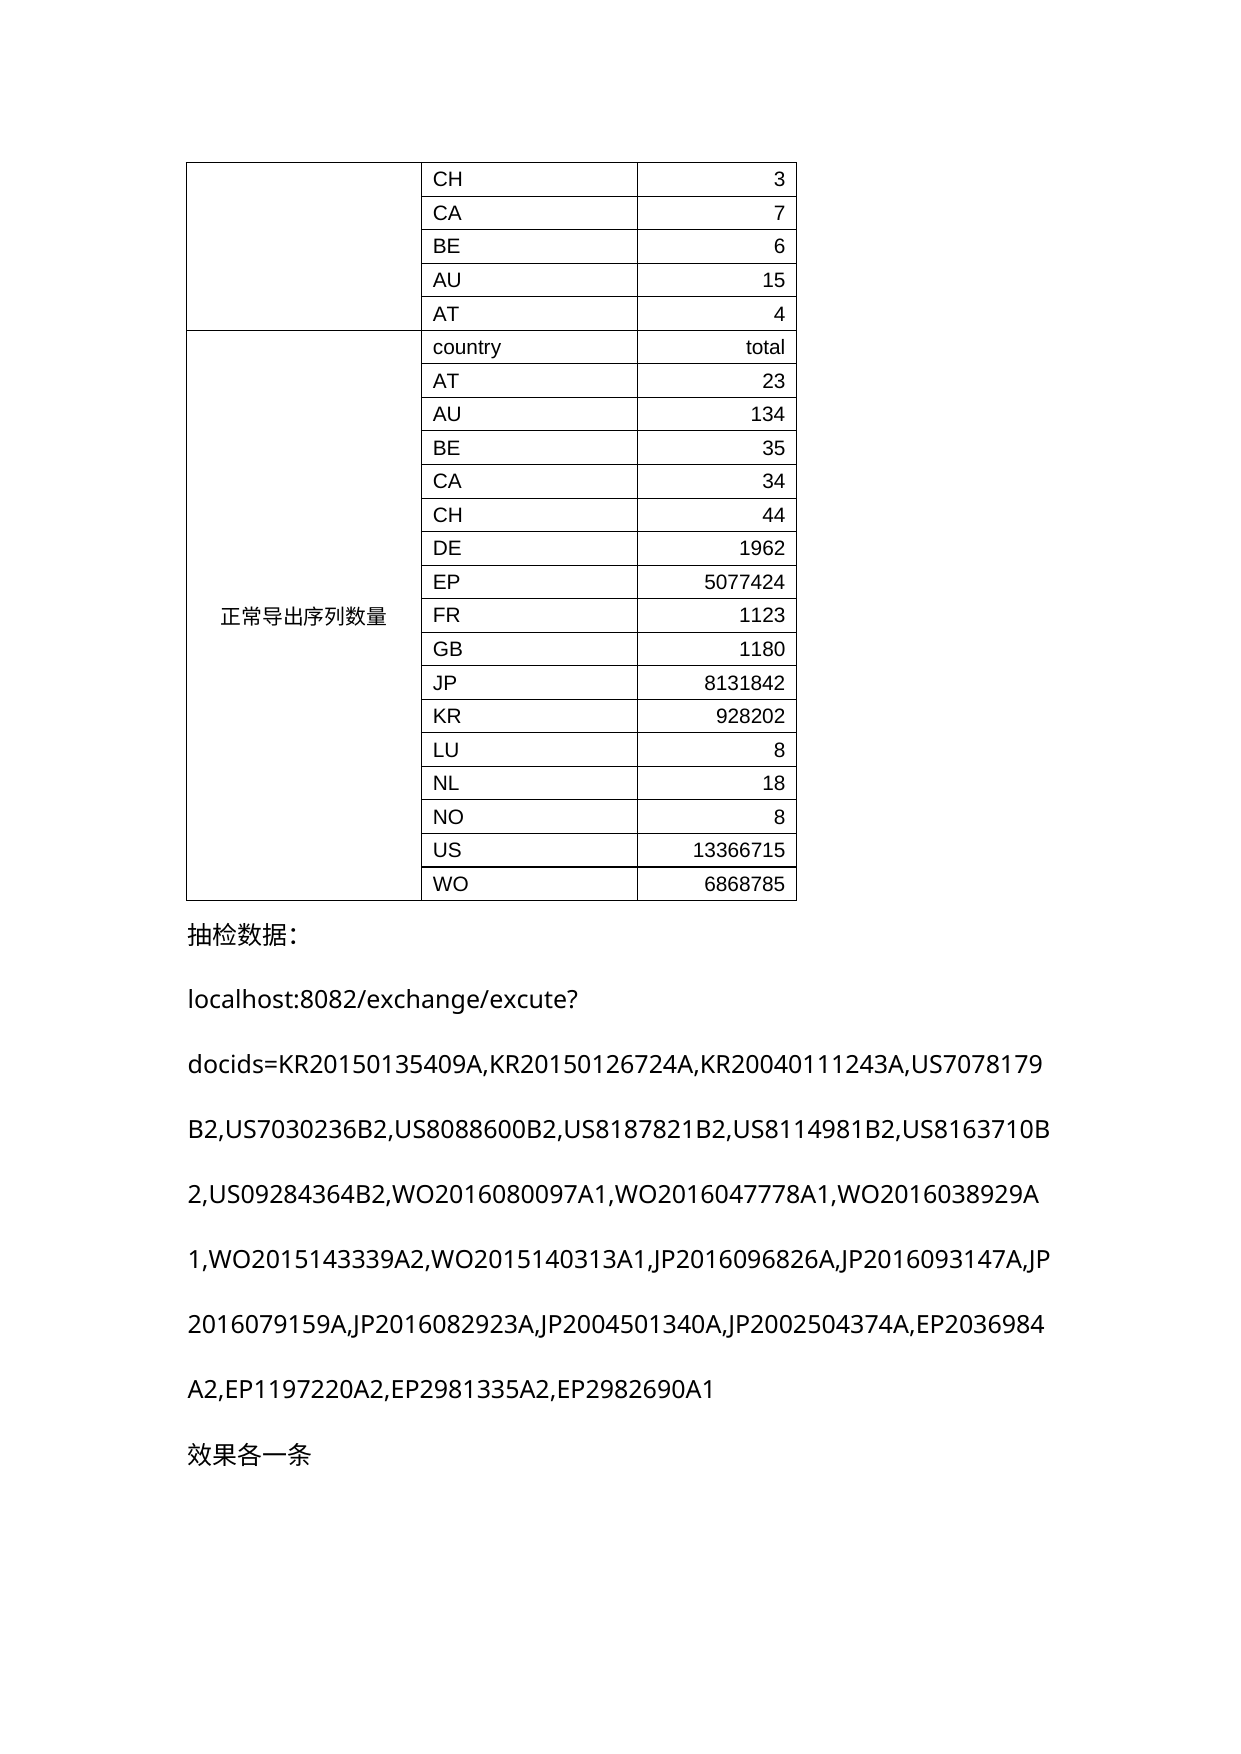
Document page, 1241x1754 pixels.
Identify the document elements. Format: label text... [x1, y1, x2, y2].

table_cell 8 [638, 800, 796, 833]
table_cell 1962 [638, 532, 796, 564]
table_cell CH [422, 163, 637, 196]
table_cell CA [422, 197, 637, 229]
table_cell FR [422, 599, 637, 632]
table_cell US [422, 834, 637, 866]
table_cell 44 [638, 499, 796, 531]
table_cell GB [422, 633, 637, 665]
table_cell 6868785 [638, 868, 796, 900]
table_cell BE [422, 431, 637, 464]
table_cell AU [422, 398, 637, 430]
table_cell 18 [638, 767, 796, 799]
table_cell 35 [638, 431, 796, 464]
table_cell NO [422, 800, 637, 833]
table_cell 8 [638, 733, 796, 766]
table_cell AU [422, 264, 637, 296]
table_cell 6 [638, 230, 796, 263]
table_cell NL [422, 767, 637, 799]
table_cell EP [422, 566, 637, 598]
table_cell WO [422, 868, 637, 900]
table_cell 正常导出序列数量 [187, 331, 421, 900]
table_cell 34 [638, 465, 796, 497]
table_cell CH [422, 499, 637, 531]
table_cell total [638, 331, 796, 363]
table_cell 13366715 [638, 834, 796, 866]
table_cell 3 [638, 163, 796, 196]
table_cell 134 [638, 398, 796, 430]
table_cell 15 [638, 264, 796, 296]
table_cell country [422, 331, 637, 363]
text localhost:8082/exchange/excute?docids=KR20150135409A,KR20150126724A,KR20040111243A,US7078179B2,US7030236B2,US8088600B2,US8187821B2,US8114981B2,US8163710B2,US09284364B2,WO2016080097A1,WO2016047778A1,WO2016038929A1,WO2015143339A2,WO2015140313A1,JP2016096826A,JP2016093147A,JP2016079159A,JP2016082923A,JP2004501340A,JP2002504374A,EP2036984A2,EP1197220A2,EP2981335A2,EP2982690A1 [187, 966, 1053, 1421]
table_cell 1123 [638, 599, 796, 632]
table_cell 8131842 [638, 666, 796, 699]
table_cell JP [422, 666, 637, 699]
table_cell 928202 [638, 700, 796, 732]
table_cell 7 [638, 197, 796, 229]
table_cell 5077424 [638, 566, 796, 598]
table_cell 23 [638, 364, 796, 397]
table_cell BE [422, 230, 637, 263]
table_cell 4 [638, 297, 796, 330]
table_cell DE [422, 532, 637, 564]
table_cell LU [422, 733, 637, 766]
table_cell AT [422, 297, 637, 330]
table_cell AT [422, 364, 637, 397]
table_cell KR [422, 700, 637, 732]
table_cell 1180 [638, 633, 796, 665]
table_cell CA [422, 465, 637, 497]
text 抽检数据： [187, 901, 1053, 966]
text 效果各一条 [187, 1421, 1053, 1486]
